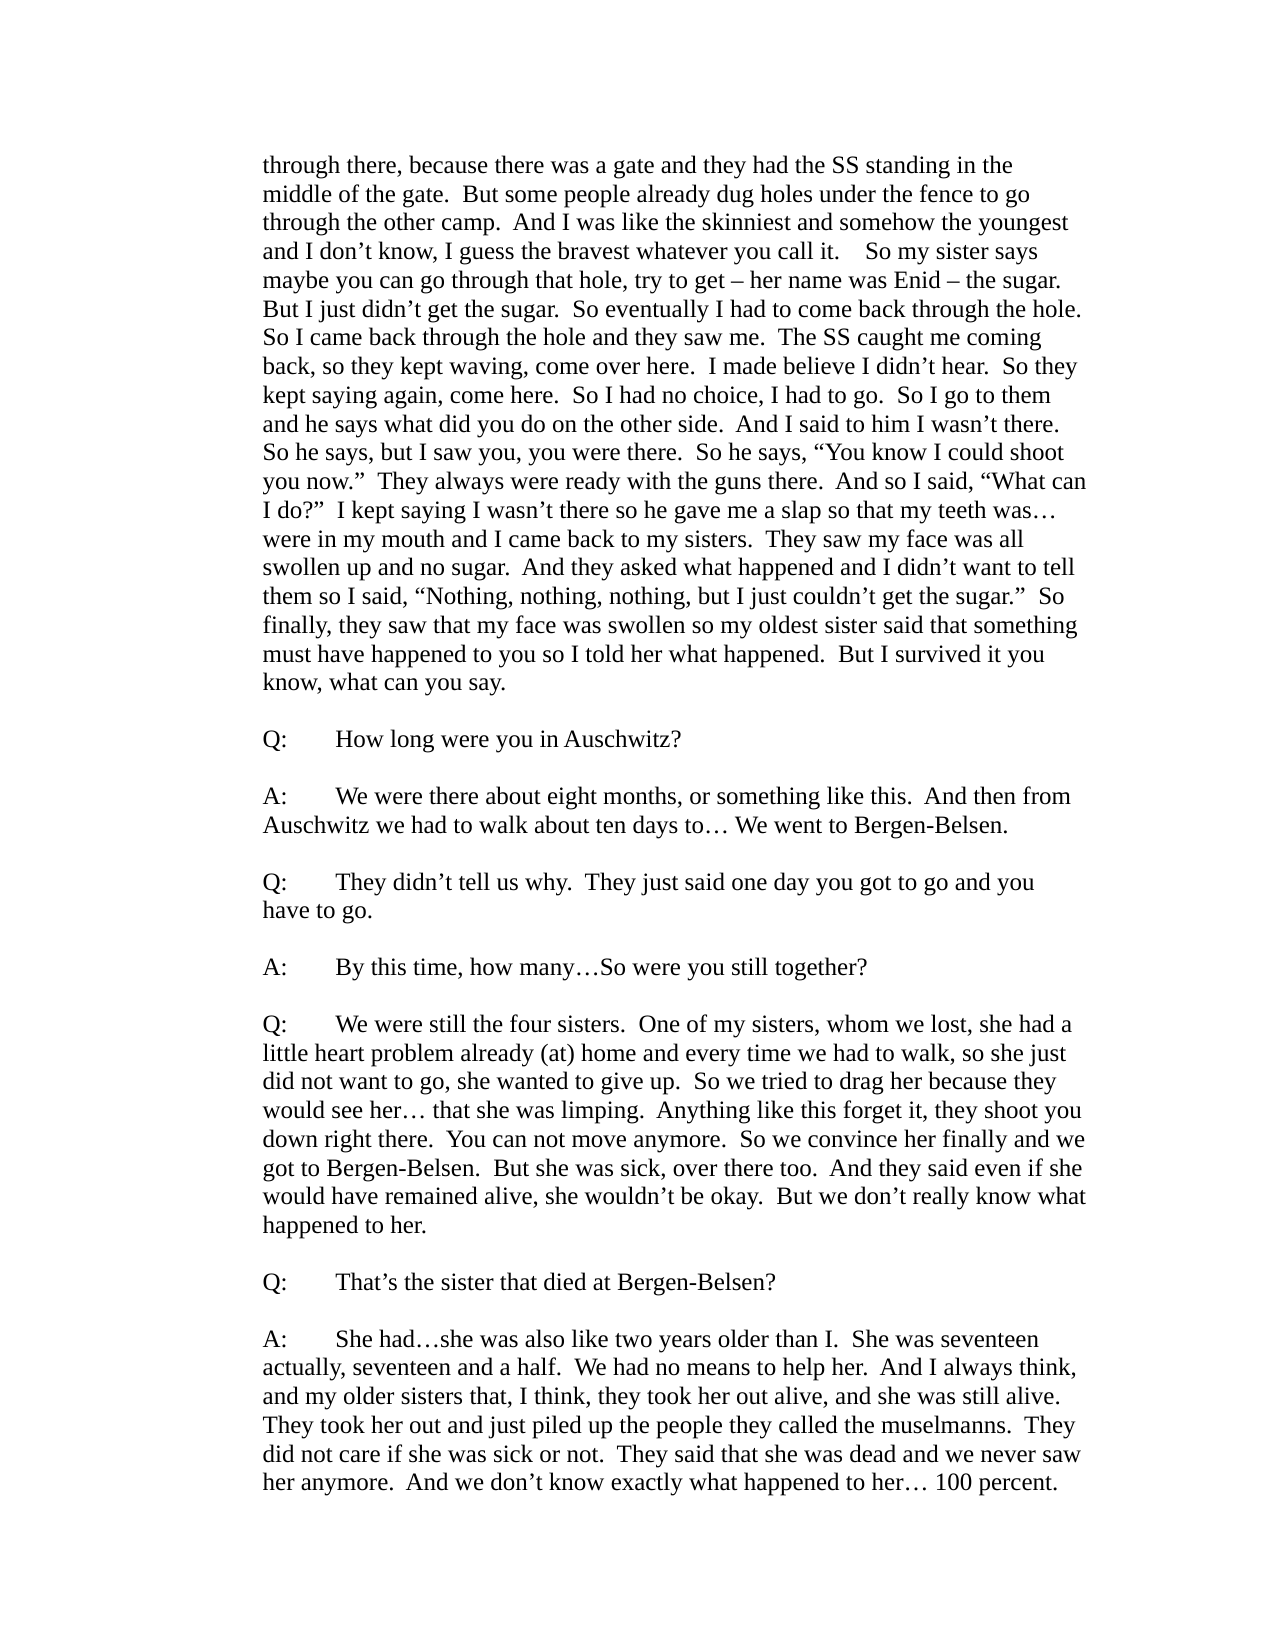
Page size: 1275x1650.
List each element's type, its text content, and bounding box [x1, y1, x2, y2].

text Q: How long were you in Auschwitz? [262, 811, 1087, 840]
text Q: They didn’t tell us why. They just said one day you got to go and you have to go. [262, 955, 1087, 1012]
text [262, 1415, 1087, 1472]
text Q: We were still the four sisters. One of my sisters, whom we lost, she had a little heart problem already (at) home and every time we had to walk, so she just did not want to go, she wanted to give up. So we tried to drag her because they would see her… that she was limping. Anything like this forget it, they shoot you down right there. You can not move anymore. So we convince her finally and we got to Bergen-Belsen. But she was sick, over there too. And they said even if she would have remained alive, she wouldn’t be okay. But we don’t really know what happened to her. [262, 1099, 1087, 1329]
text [262, 150, 1087, 782]
text Q: That’s the sister that died at Bergen-Belsen? [262, 1357, 1087, 1386]
text A: By this time, how many…So were you still together? [262, 1041, 1087, 1070]
text A: We were there about eight months, or something like this. And then from Auschwitz we had to walk about ten days to… We went to Bergen-Belsen. [262, 869, 1087, 926]
